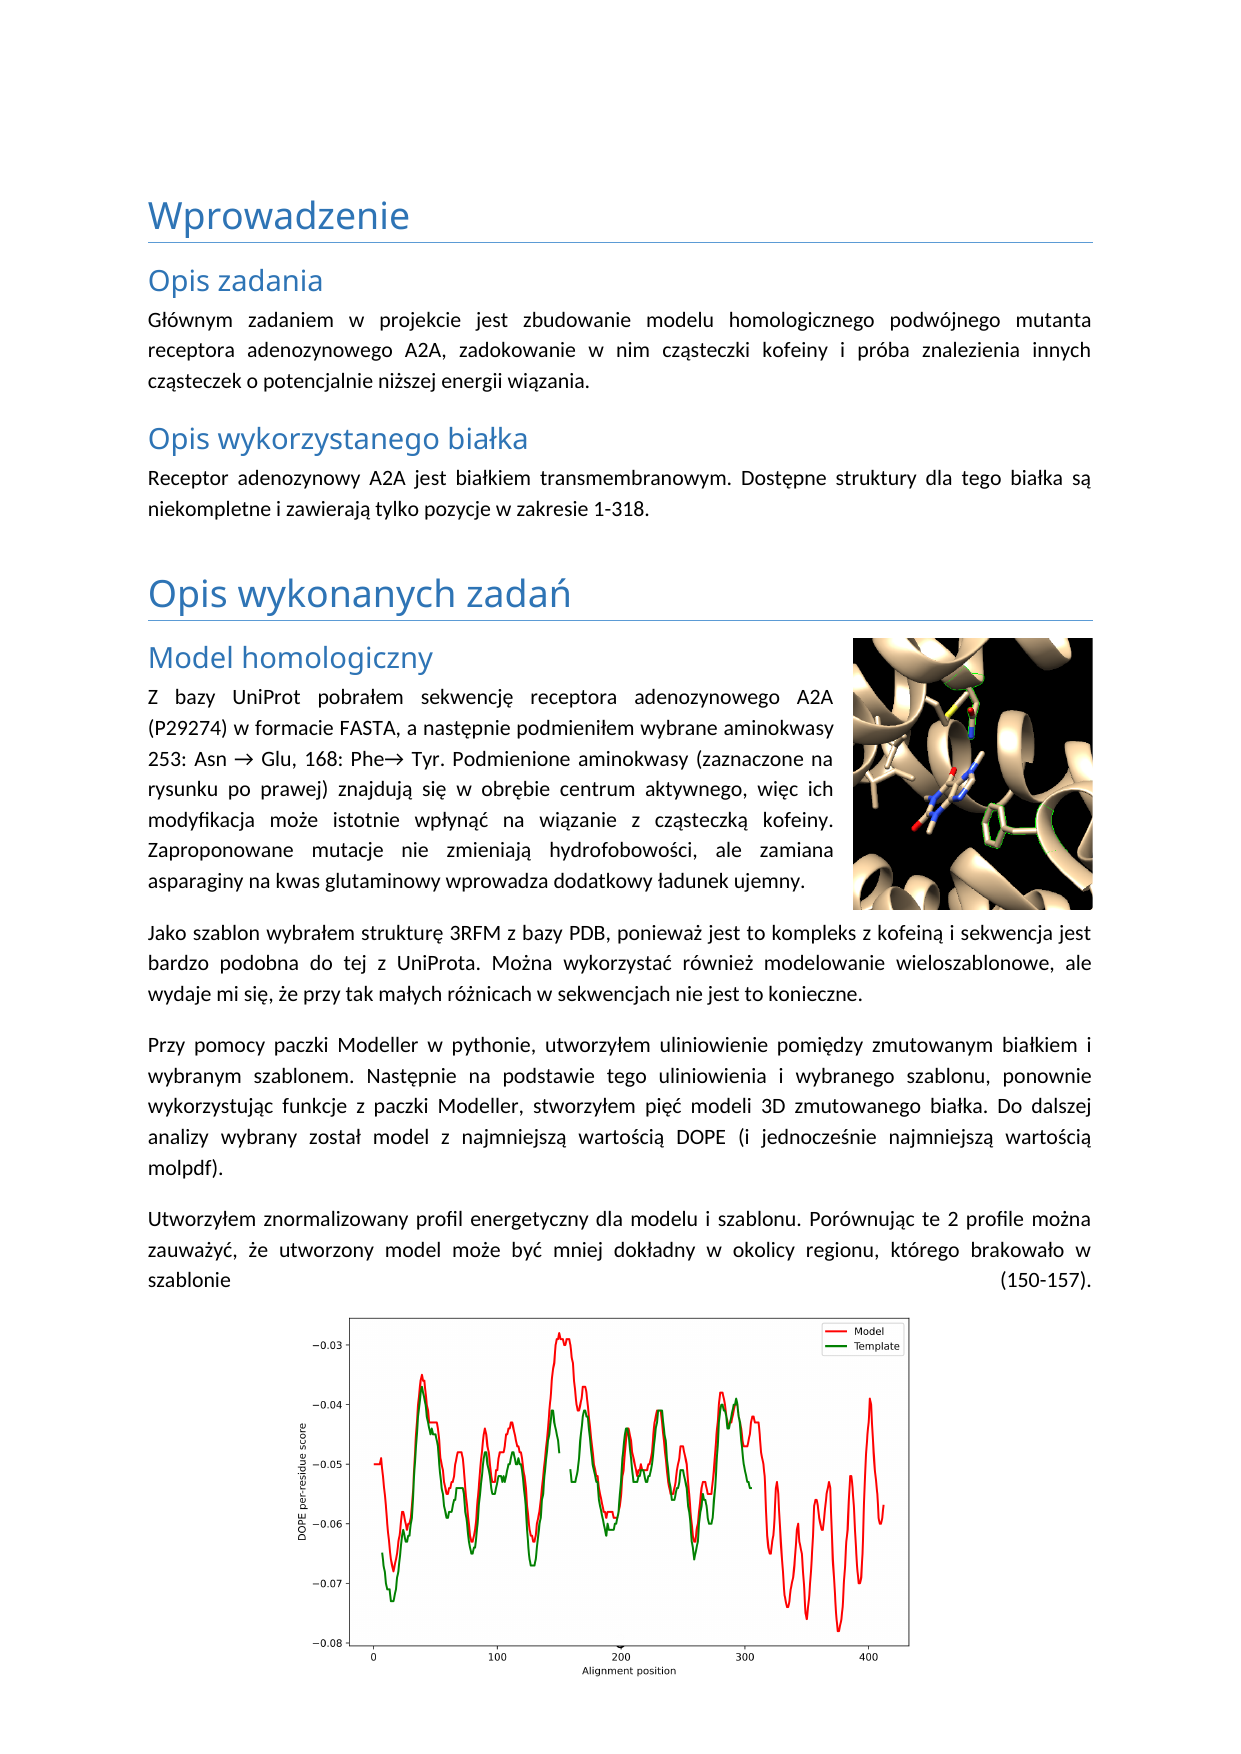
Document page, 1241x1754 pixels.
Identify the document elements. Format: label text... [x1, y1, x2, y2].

text Receptor adenozynowy A2A jest białkiem transmembranowym. Dostępne struktury dla tego białka są niekompletne i zawierają tylko pozycje w zakresie 1-318. [148, 464, 1093, 521]
subtitle Opis zadania [148, 260, 1093, 300]
subtitle Wprowadzenie [148, 189, 1093, 242]
text Utworzyłem znormalizowany profil energetyczny dla modelu i szablonu. Porównując te 2 profile można zauważyć, że utworzony model może być mniej dokładny w okolicy regionu, którego brakowało w szablonie (150-157). [148, 1205, 1093, 1293]
text Z bazy UniProt pobrałem sekwencję receptora adenozynowego A2A (P29274) w formacie FASTA, a następnie podmieniłem wybrane aminokwasy 253: Asn → Glu, 168: Phe→ Tyr. Podmienione aminokwasy (zaznaczone na rysunku po prawej) znajdują się w obrębie centrum aktywnego, więc ich modyfikacja może istotnie wpłynąć na wiązanie z cząsteczką kofeiny. Zaproponowane mutacje nie zmieniają hydrofobowości, ale zamiana asparaginy na kwas glutaminowy wprowadza dodatkowy ładunek ujemny. [148, 683, 853, 894]
picture [853, 638, 1093, 910]
text Jako szablon wybrałem strukturę 3RFM z bazy PDB, ponieważ jest to kompleks z kofeiną i sekwencja jest bardzo podobna do tej z UniProta. Można wykorzystać również modelowanie wieloszablonowe, ale wydaje mi się, że przy tak małych różnicach w sekwencjach nie jest to konieczne. [148, 919, 1093, 1007]
subtitle Opis wykonanych zadań [148, 567, 1093, 620]
subtitle Opis wykorzystanego białka [148, 418, 1093, 458]
text Przy pomocy paczki Modeller w pythonie, utworzyłem uliniowienie pomiędzy zmutowanym białkiem i wybranym szablonem. Następnie na podstawie tego uliniowienia i wybranego szablonu, ponownie wykorzystując funkcje z paczki Modeller, stworzyłem pięć modeli 3D zmutowanego białka. Do dalszej analizy wybrany został model z najmniejszą wartością DOPE (i jednocześnie najmniejszą wartością molpdf). [148, 1031, 1093, 1181]
picture [259, 1267, 981, 1700]
text Głównym zadaniem w projekcie jest zbudowanie modelu homologicznego podwójnego mutanta receptora adenozynowego A2A, zadokowanie w nim cząsteczki kofeiny i próba znalezienia innych cząsteczek o potencjalnie niższej energii wiązania. [148, 306, 1093, 394]
subtitle Model homologiczny [148, 638, 853, 677]
